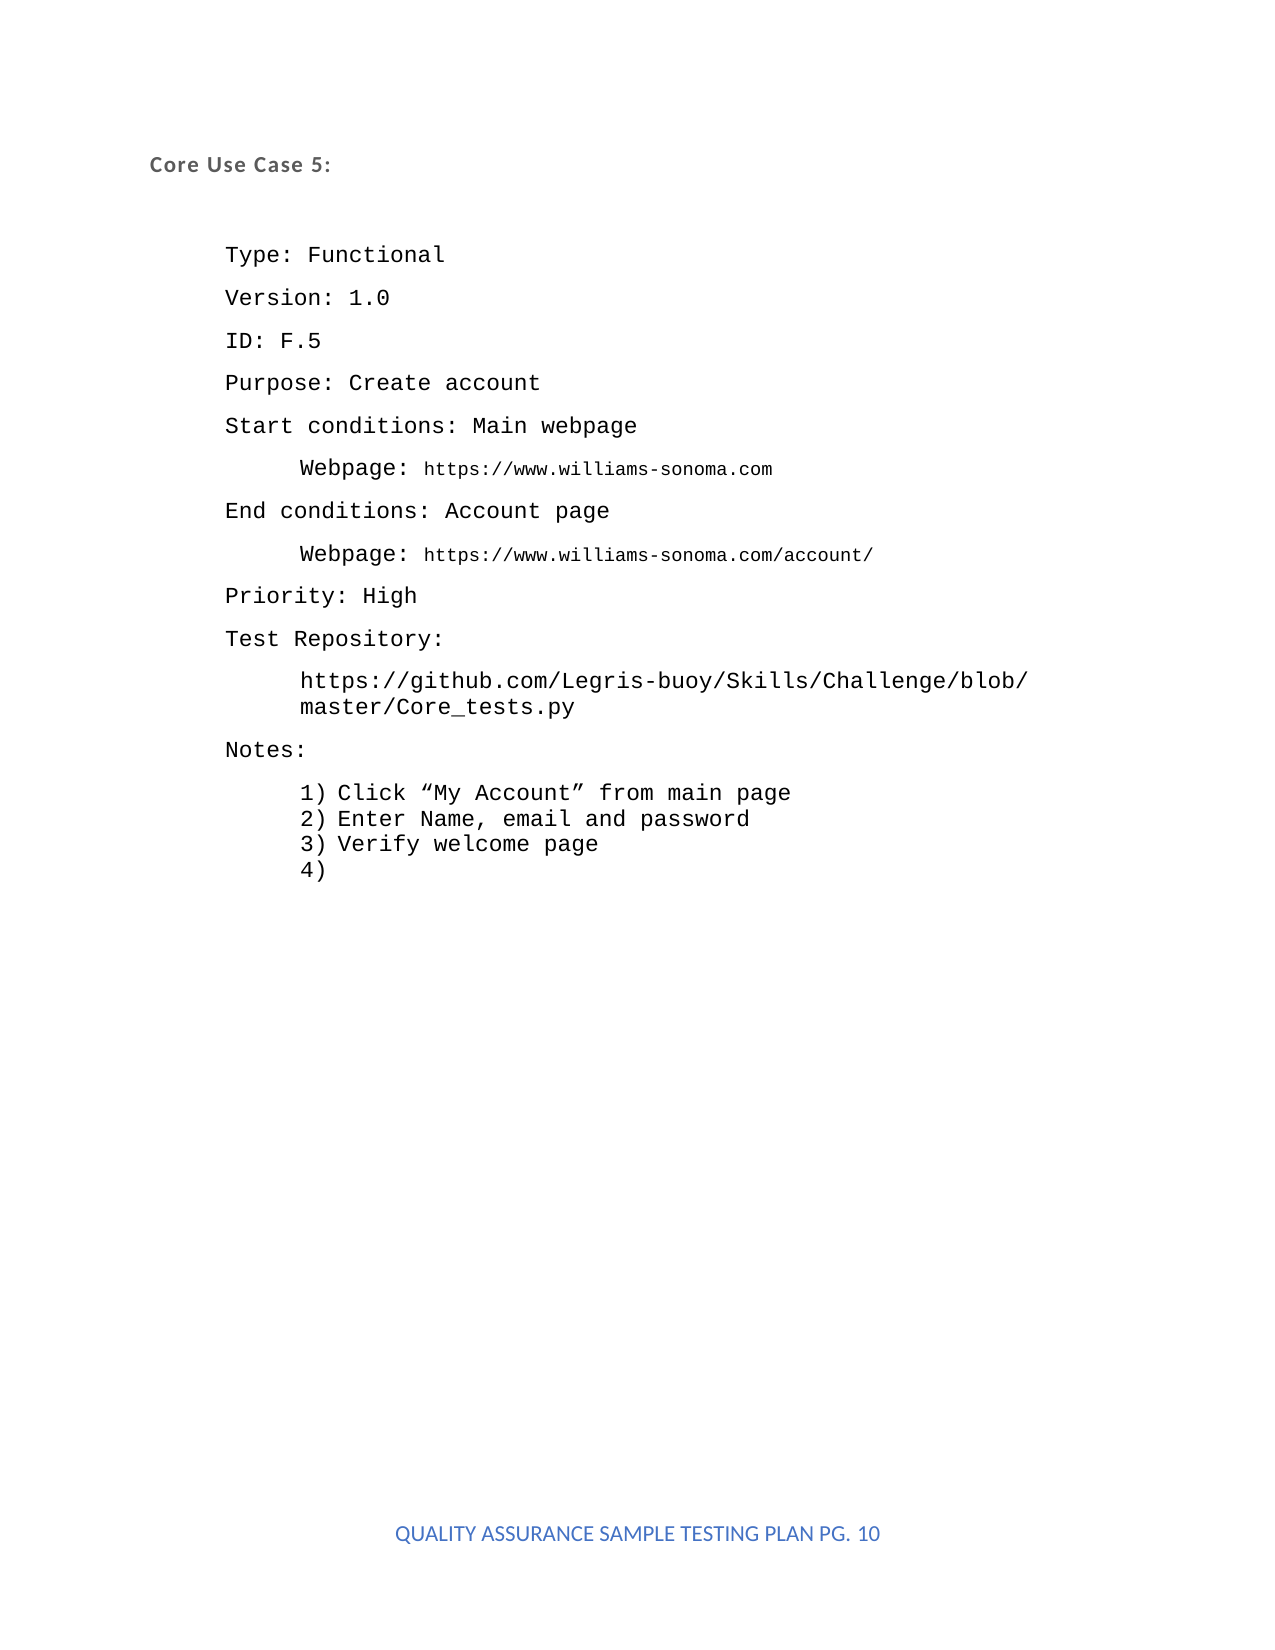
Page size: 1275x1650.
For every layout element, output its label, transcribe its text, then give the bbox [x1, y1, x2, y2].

text ID: F.5 [150, 329, 1125, 355]
text End conditions: Account page [150, 499, 1125, 525]
text Test Repository: [150, 627, 1125, 653]
list Verify welcome page [300, 833, 1125, 859]
text Webpage: https://www.williams-sonoma.com/account/ [150, 542, 1125, 568]
text Webpage: https://www.williams-sonoma.com [150, 457, 1125, 483]
subtitle Core Use Case 5: [150, 150, 1125, 178]
text https://github.com/Legris-buoy/Skills/Challenge/blob/master/Core_tests.py [300, 670, 1125, 722]
text Start conditions: Main webpage [150, 414, 1125, 440]
list Enter Name, email and password [300, 807, 1125, 833]
list Click “My Account” from main page [300, 781, 1125, 807]
text Priority: High [150, 584, 1125, 611]
text Version: 1.0 [150, 286, 1125, 312]
text Purpose: Create account [150, 372, 1125, 397]
text Type: Functional [150, 244, 1125, 270]
text Notes: [150, 738, 1125, 764]
